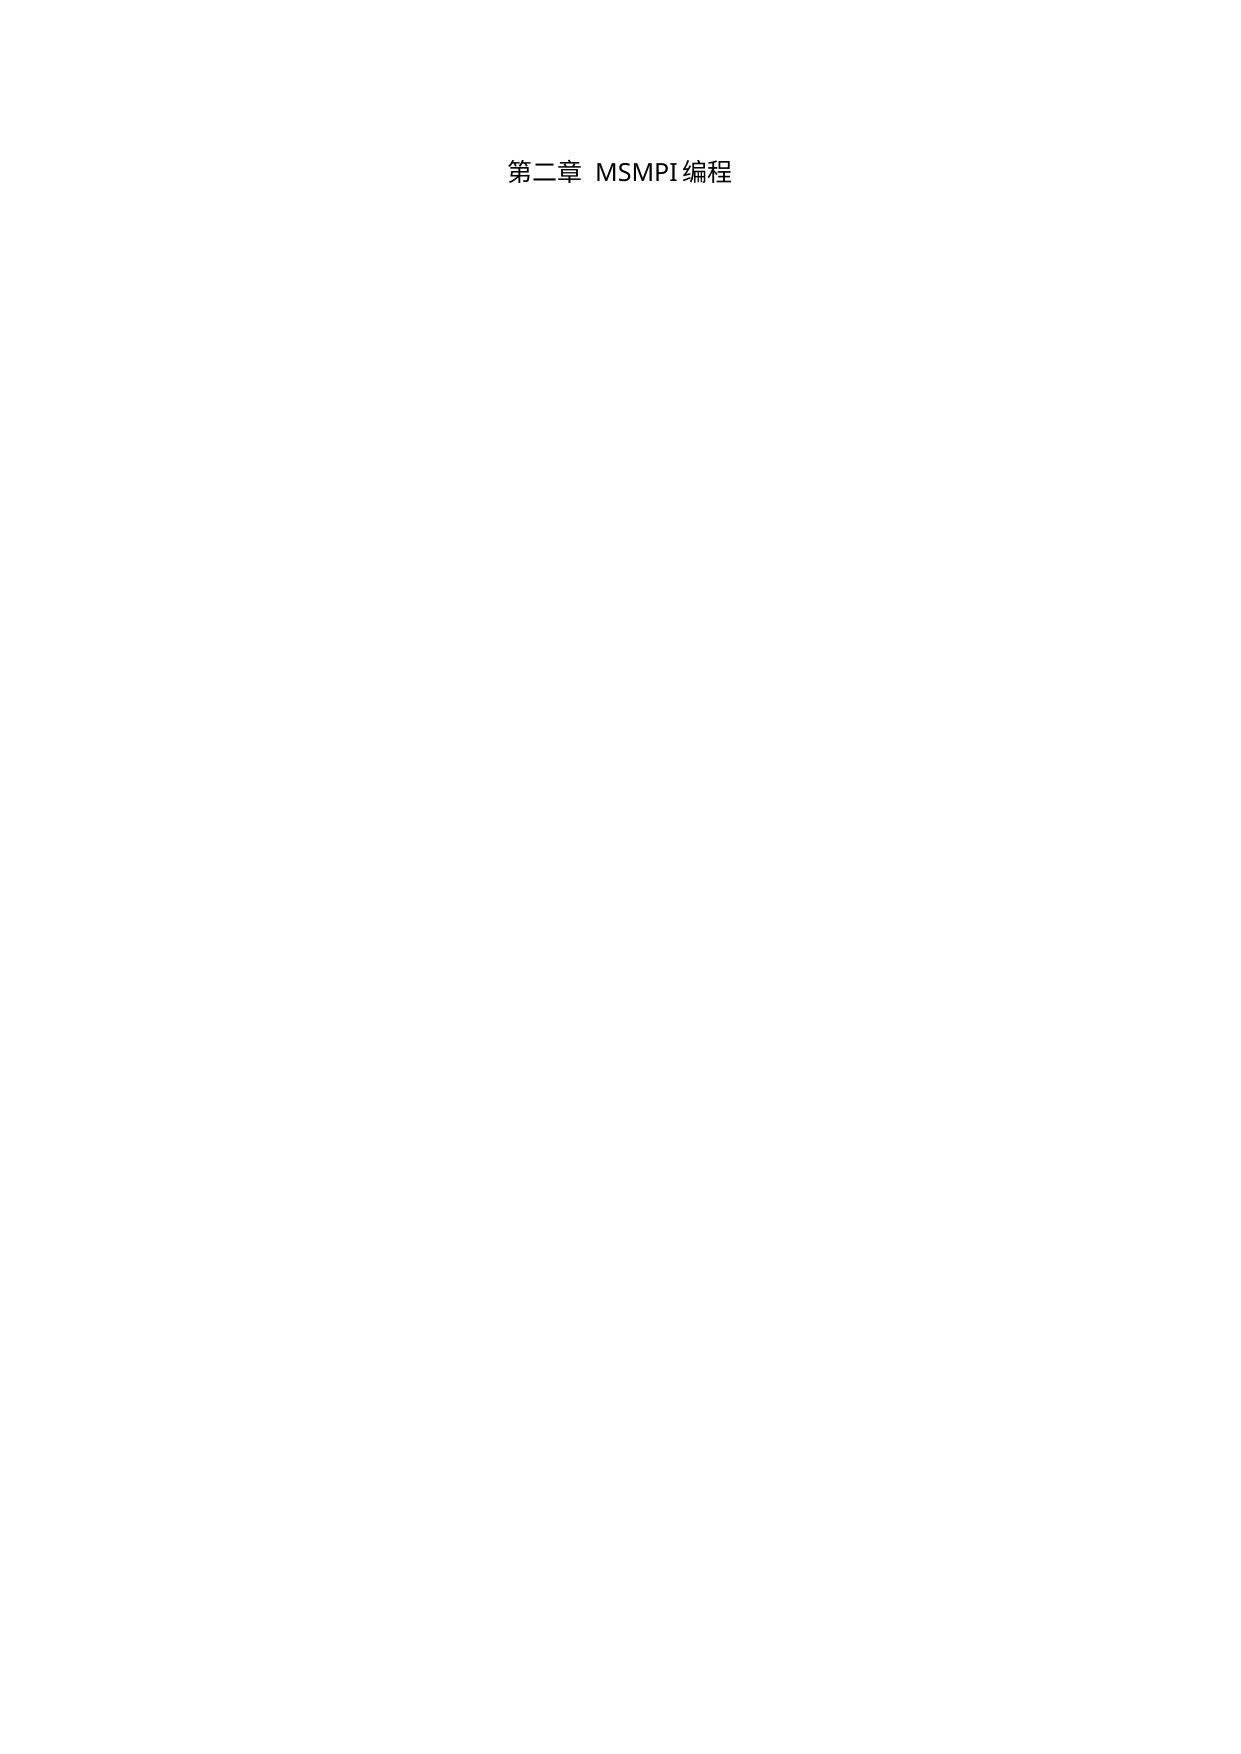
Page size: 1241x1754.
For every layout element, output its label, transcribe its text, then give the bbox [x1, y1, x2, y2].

list MSMPI编程 [118, 152, 1122, 188]
